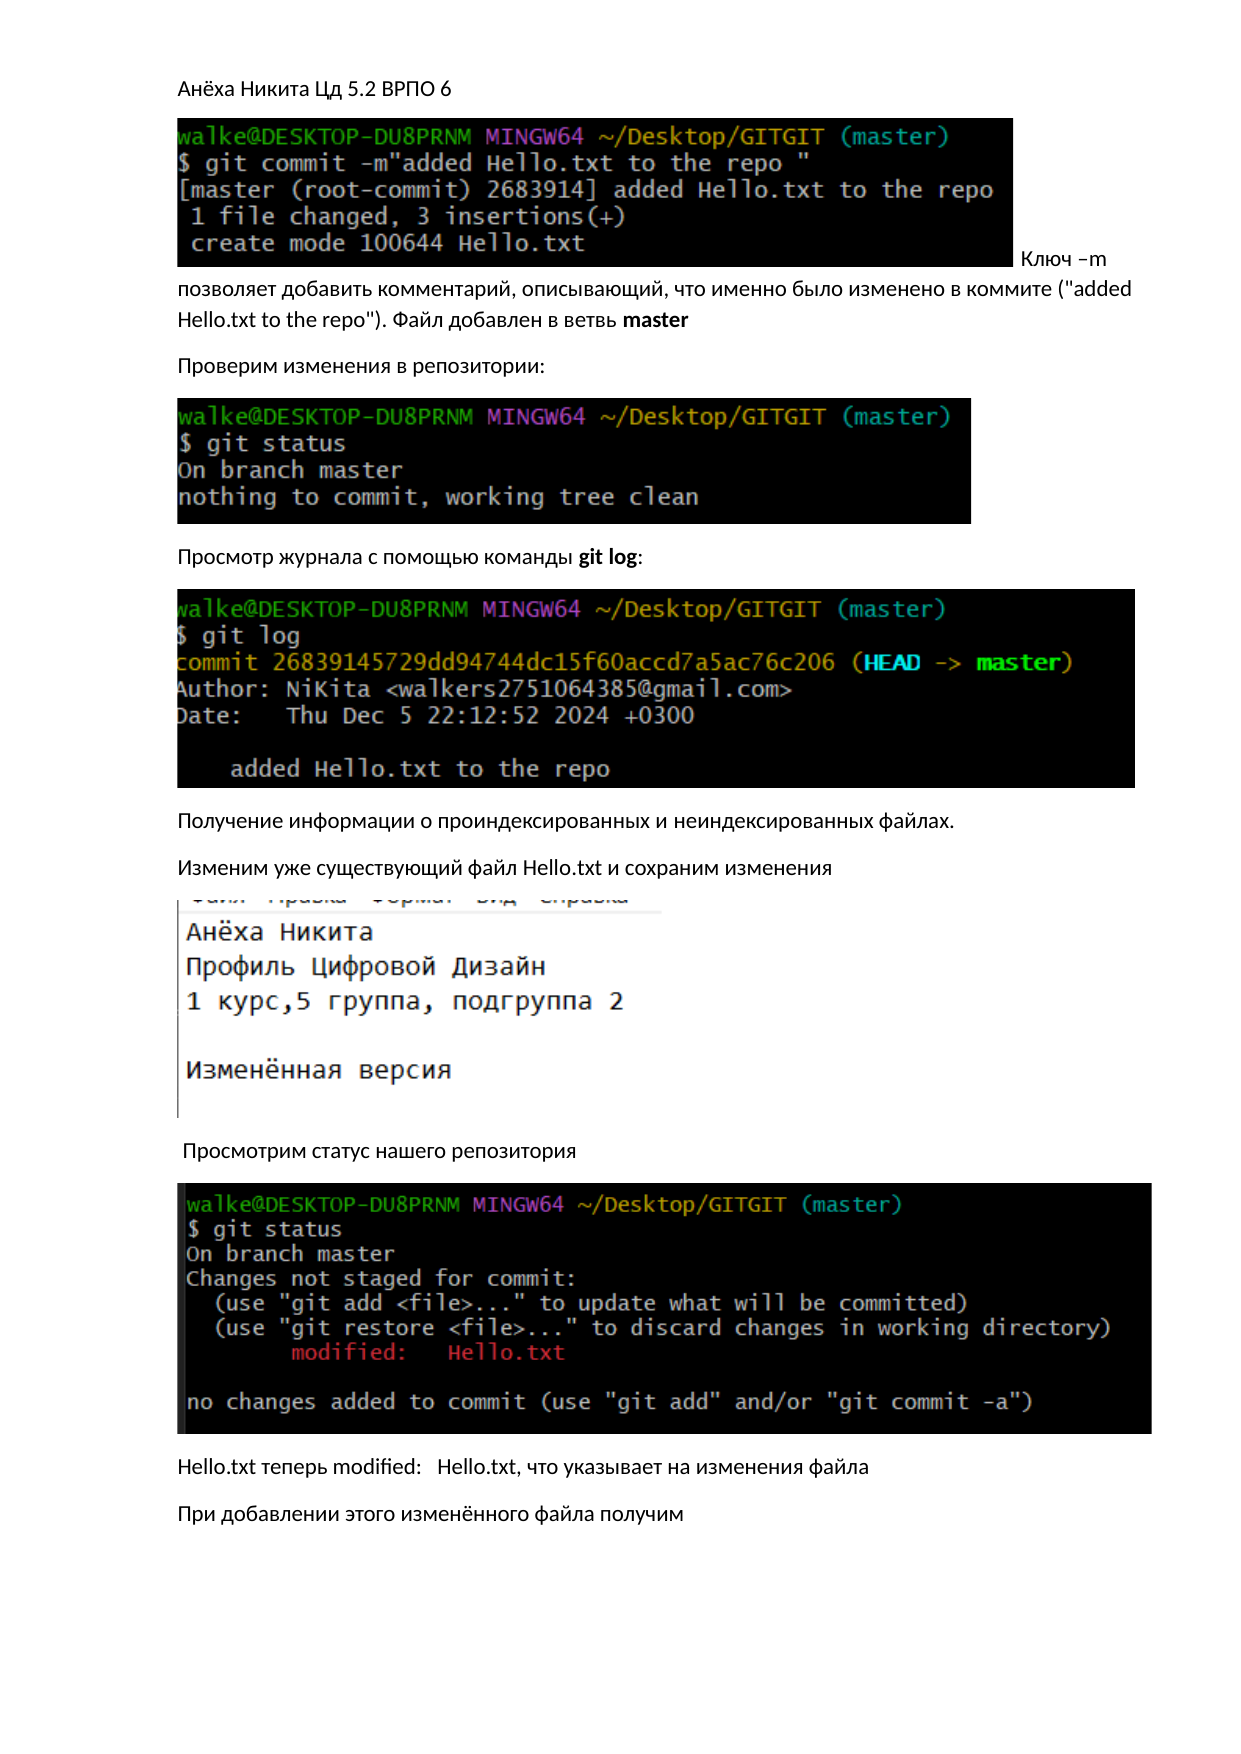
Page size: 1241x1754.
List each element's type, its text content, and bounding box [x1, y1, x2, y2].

text Просмотрим статус нашего репозитория [177, 1136, 1152, 1164]
picture [177, 589, 1135, 788]
text Просмотр журнала с помощью команды git log: [177, 542, 1152, 570]
picture [177, 398, 972, 524]
text Получение информации о проиндексированных и неиндексированных файлах. [177, 806, 1152, 834]
text Hello.txt теперь modified: Hello.txt, что указывает на изменения файла [177, 1452, 1152, 1481]
text При добавлении этого изменённого файла получим [177, 1499, 1152, 1527]
picture [177, 1183, 1152, 1434]
text Проверим изменения в репозитории: [177, 352, 1152, 379]
picture [177, 118, 1014, 267]
picture [177, 900, 662, 1118]
text Изменим уже существующий файл Hello.txt и сохраним изменения [177, 853, 1152, 881]
